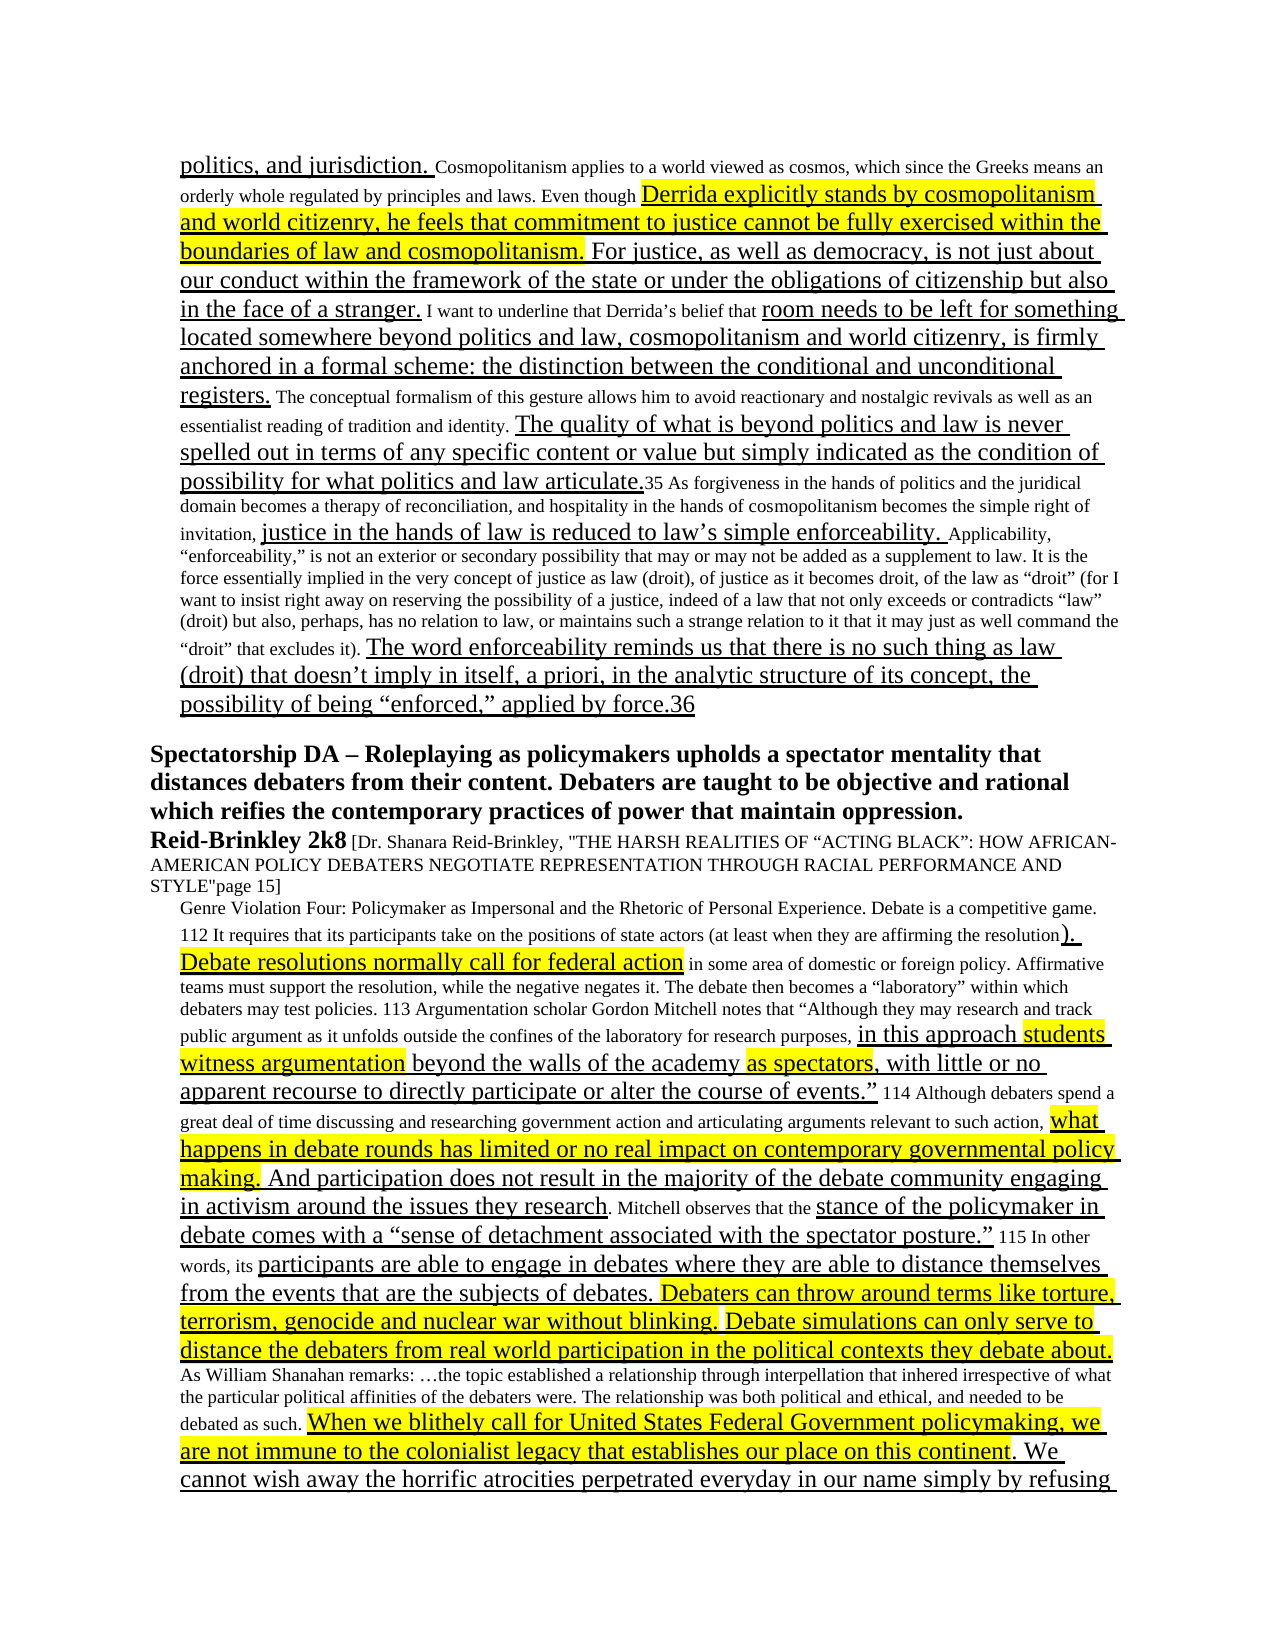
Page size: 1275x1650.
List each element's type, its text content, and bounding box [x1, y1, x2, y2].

subtitle Spectatorship DA – Roleplaying as policymakers upholds a spectator mentality that distances debaters from their content. Debaters are taught to be objective and rational which reifies the contemporary practices of power that maintain oppression. [150, 739, 1125, 825]
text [180, 897, 1125, 1493]
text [180, 150, 1125, 718]
text Reid-Brinkley 2k8 [Dr. Shanara Reid-Brinkley, "THE HARSH REALITIES OF “ACTING BLACK”: HOW AFRICAN-AMERICAN POLICY DEBATERS NEGOTIATE REPRESENTATION THROUGH RACIAL PERFORMANCE AND STYLE"page 15] [150, 825, 1125, 897]
